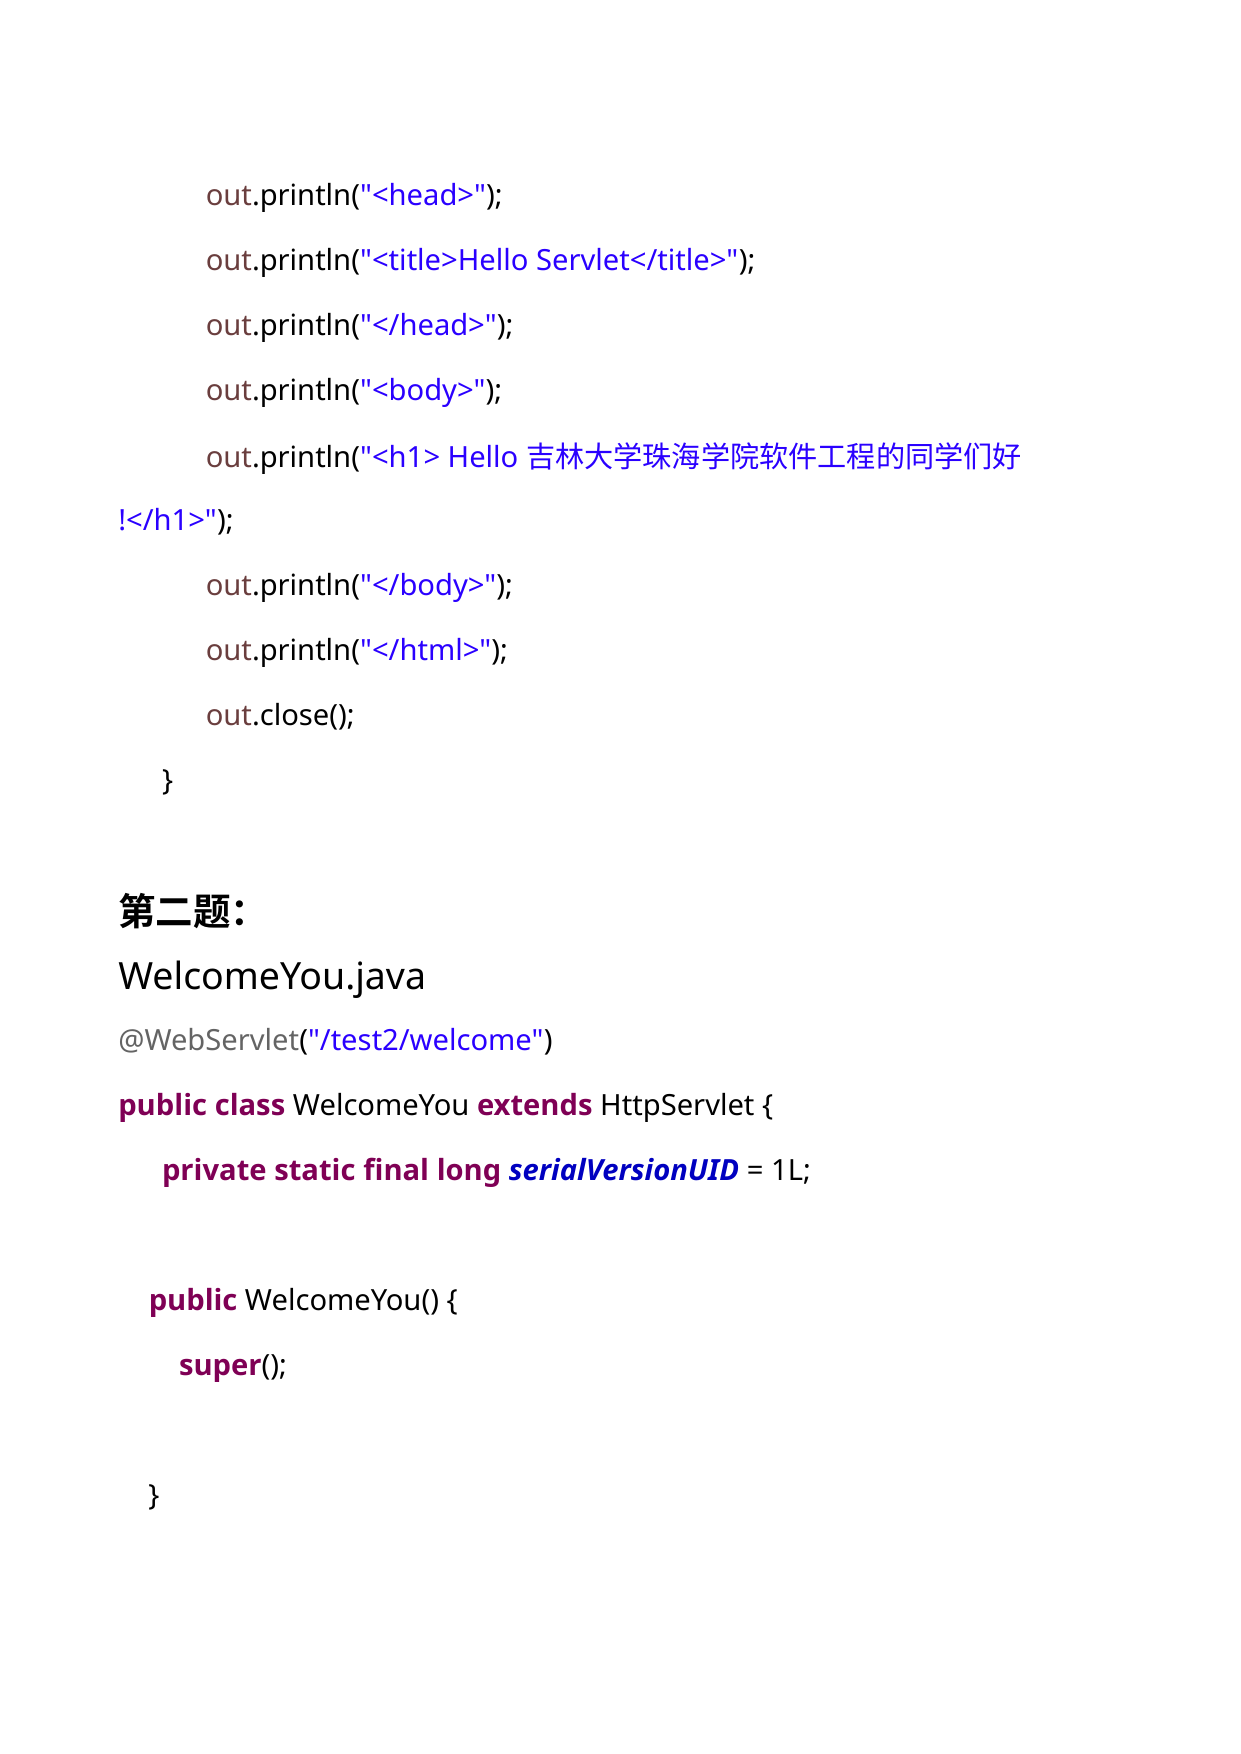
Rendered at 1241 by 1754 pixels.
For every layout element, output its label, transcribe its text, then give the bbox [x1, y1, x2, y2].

text out.println("<head>"); [118, 162, 1093, 227]
text WelcomeYou.java [118, 942, 1093, 1007]
text private static final long serialVersionUID = 1L; [118, 1137, 1093, 1202]
text out.println("</html>"); [118, 617, 1093, 682]
text out.println("</head>"); [118, 292, 1093, 357]
text out.println("<title>Hello Servlet</title>"); [118, 227, 1093, 292]
text out.println("<body>"); [118, 357, 1093, 422]
text out.println("</body>"); [118, 552, 1093, 617]
text public class WelcomeYou extends HttpServlet { [118, 1072, 1093, 1137]
text } [118, 1462, 1093, 1527]
text @WebServlet("/test2/welcome") [118, 1007, 1093, 1072]
text out.println("<h1> Hello 吉林大学珠海学院软件工程的同学们好 !</h1>"); [118, 422, 1093, 552]
text super(); [118, 1332, 1093, 1397]
text } [118, 747, 1093, 812]
text public WelcomeYou() { [118, 1267, 1093, 1332]
text out.close(); [118, 682, 1093, 747]
text 第二题： [118, 877, 1093, 942]
